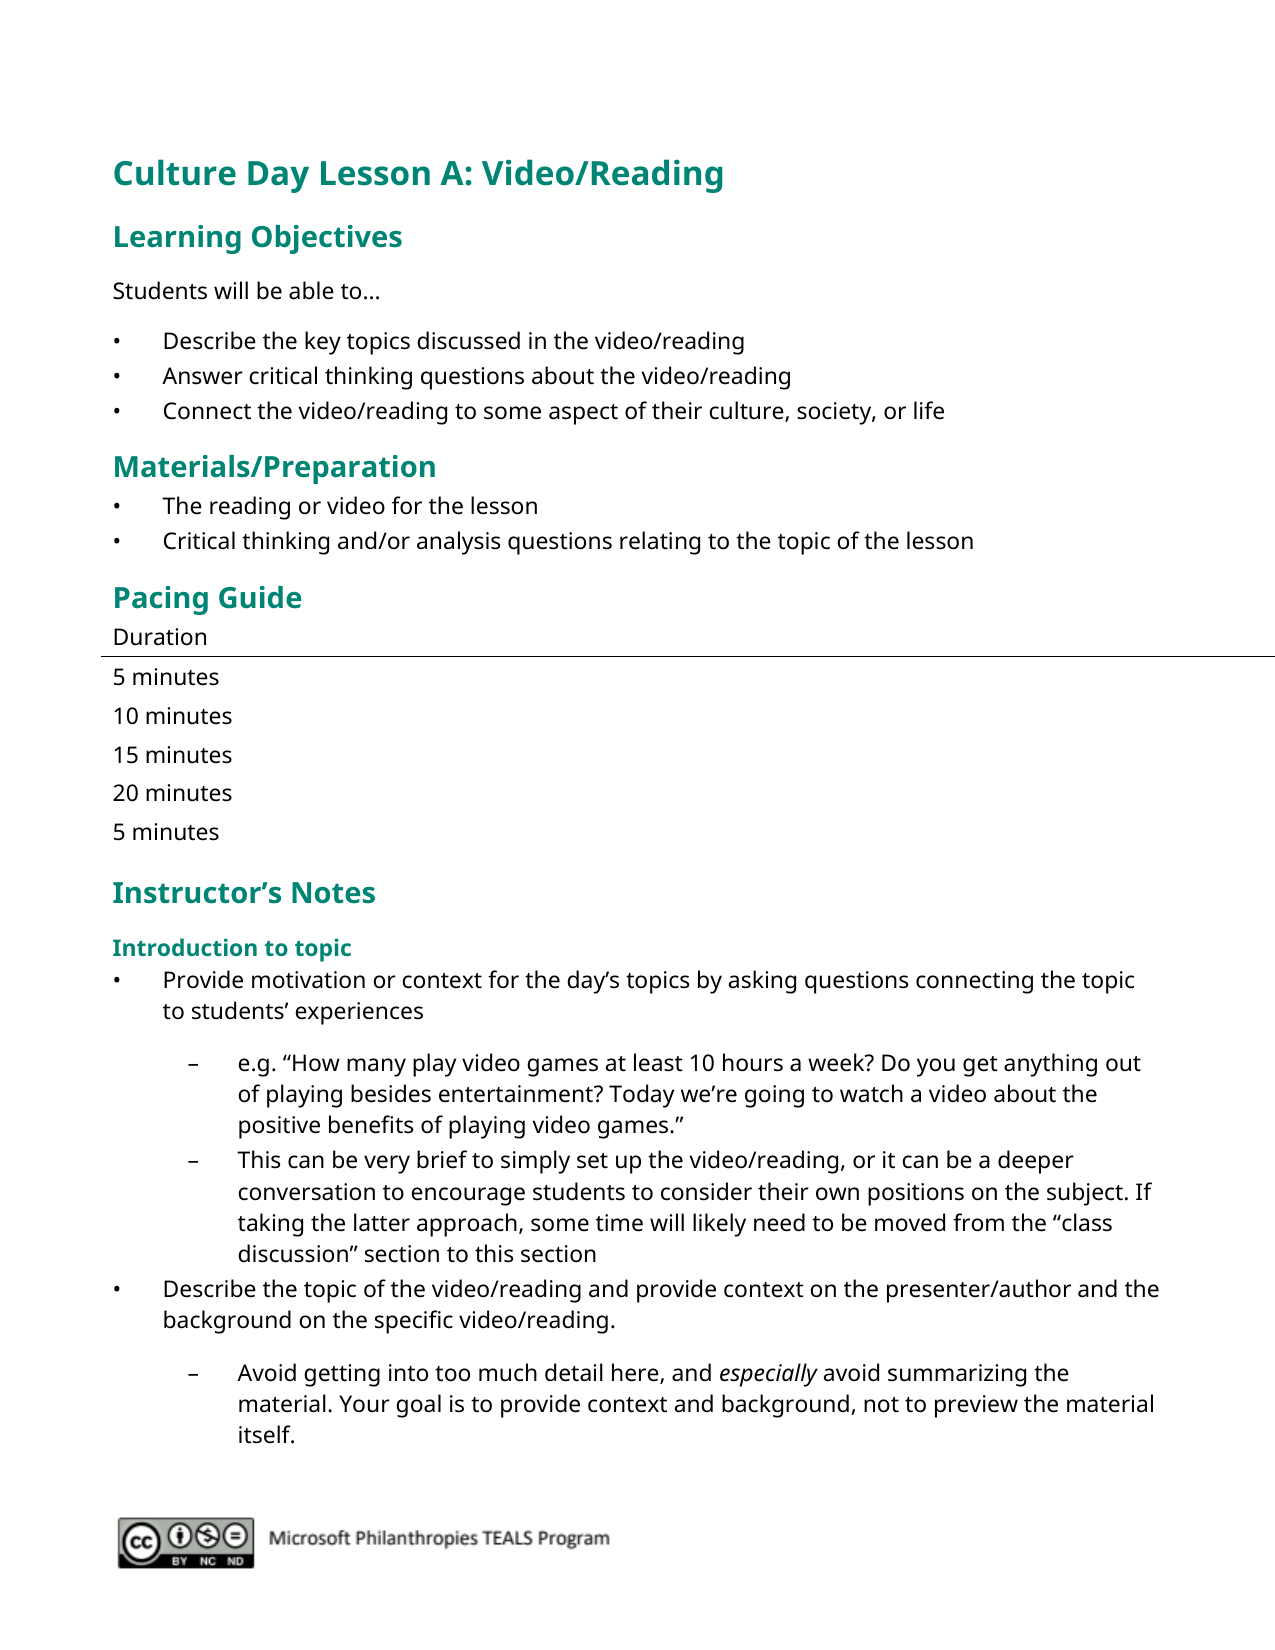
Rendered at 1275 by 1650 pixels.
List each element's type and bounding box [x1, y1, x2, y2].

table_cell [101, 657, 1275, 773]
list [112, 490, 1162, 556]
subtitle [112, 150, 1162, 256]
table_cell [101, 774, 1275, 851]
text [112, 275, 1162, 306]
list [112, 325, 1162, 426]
picture [112, 1511, 622, 1575]
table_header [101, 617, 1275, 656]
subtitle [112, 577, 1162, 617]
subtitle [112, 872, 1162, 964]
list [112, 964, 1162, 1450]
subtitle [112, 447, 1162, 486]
